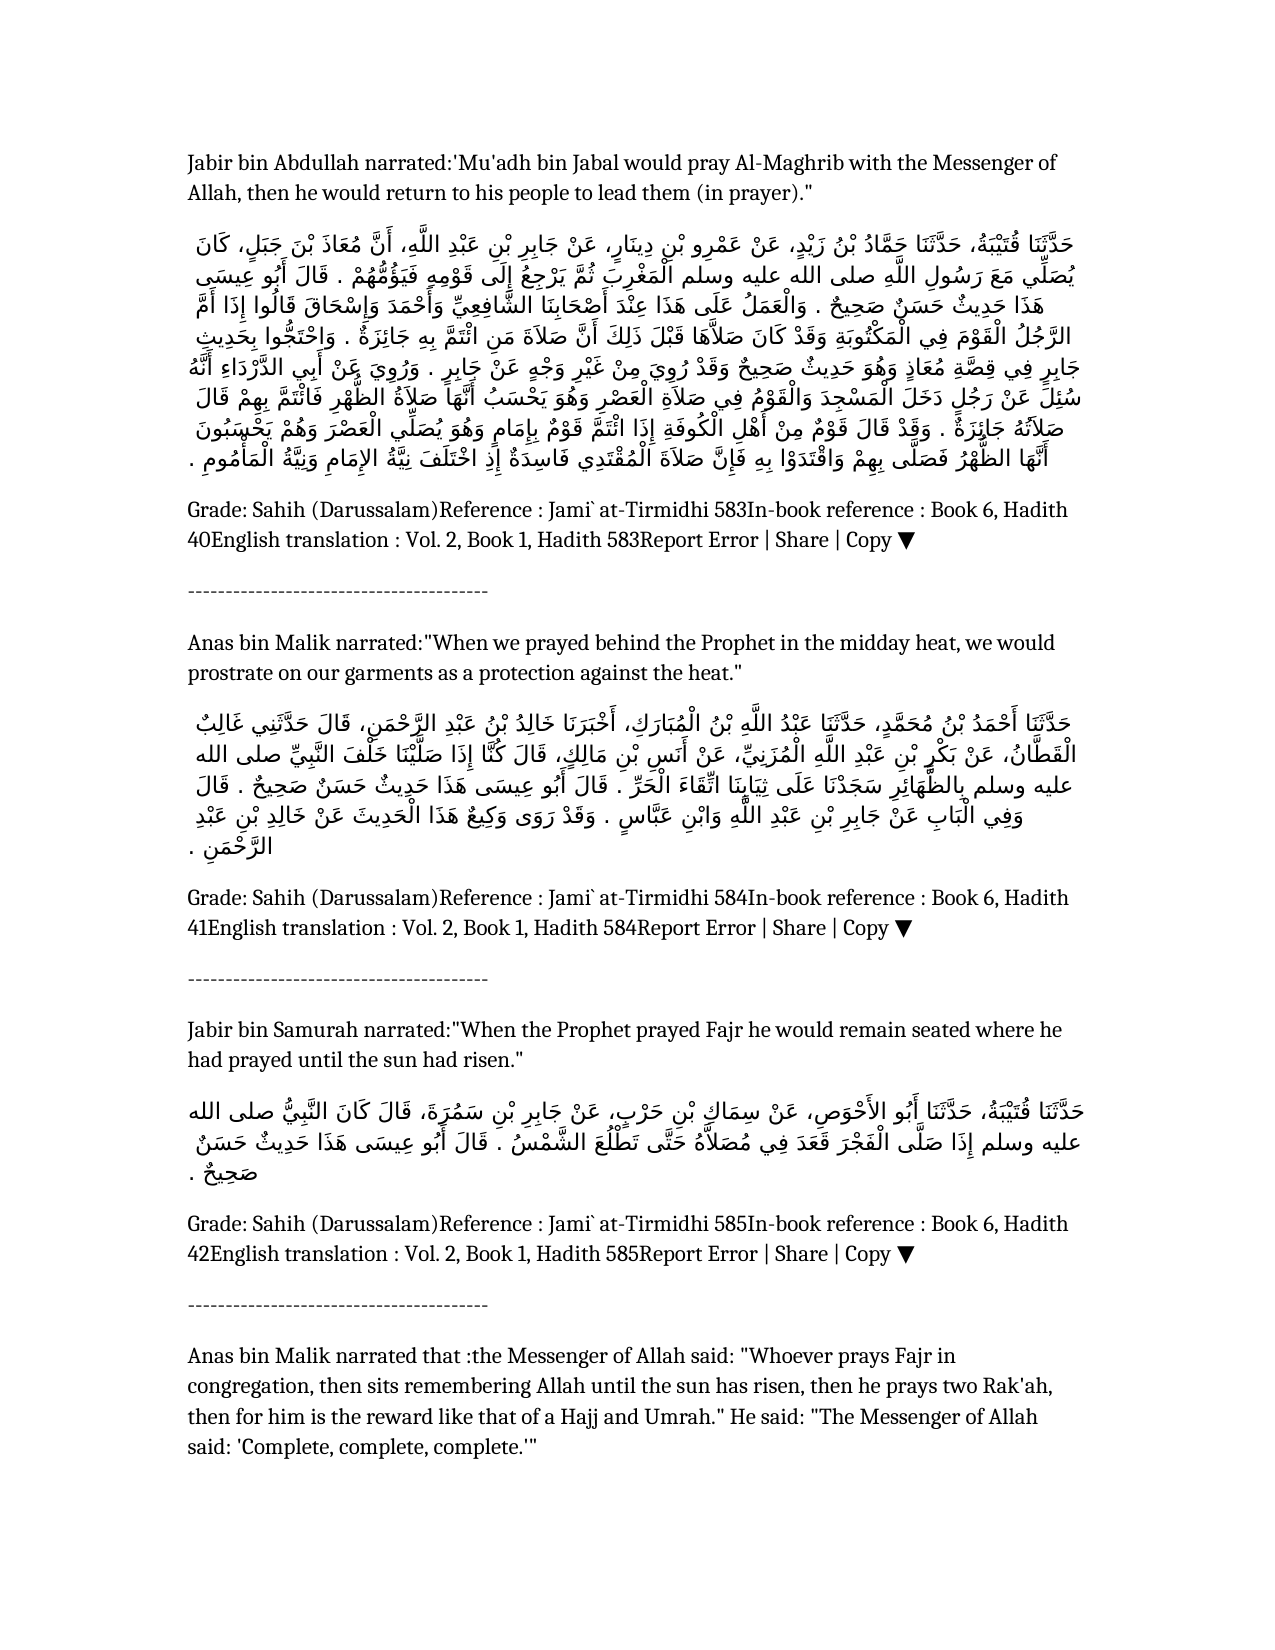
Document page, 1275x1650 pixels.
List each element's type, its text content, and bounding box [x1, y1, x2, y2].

text Grade: Sahih (Darussalam)Reference : Jami` at-Tirmidhi 585In-book reference : Book 6, Hadith 42English translation : Vol. 2, Book 1, Hadith 585Report Error | Share | Copy ▼ [187, 1211, 1087, 1267]
text حَدَّثَنَا أَحْمَدُ بْنُ مُحَمَّدٍ، حَدَّثَنَا عَبْدُ اللَّهِ بْنُ الْمُبَارَكِ، أَخْبَرَنَا خَالِدُ بْنُ عَبْدِ الرَّحْمَنِ، قَالَ حَدَّثَنِي غَالِبٌ الْقَطَّانُ، عَنْ بَكْرِ بْنِ عَبْدِ اللَّهِ الْمُزَنِيِّ، عَنْ أَنَسِ بْنِ مَالِكٍ، قَالَ كُنَّا إِذَا صَلَّيْنَا خَلْفَ النَّبِيِّ صلى الله عليه وسلم بِالظَّهَائِرِ سَجَدْنَا عَلَى ثِيَابِنَا اتِّقَاءَ الْحَرِّ ‏.‏ قَالَ أَبُو عِيسَى هَذَا حَدِيثٌ حَسَنٌ صَحِيحٌ ‏.‏ قَالَ وَفِي الْبَابِ عَنْ جَابِرِ بْنِ عَبْدِ اللَّهِ وَابْنِ عَبَّاسٍ ‏.‏ وَقَدْ رَوَى وَكِيعٌ هَذَا الْحَدِيثَ عَنْ خَالِدِ بْنِ عَبْدِ الرَّحْمَنِ ‏.‏ [187, 711, 1087, 860]
text Anas bin Malik narrated that :the Messenger of Allah said: "Whoever prays Fajr in congregation, then sits remembering Allah until the sun has risen, then he prays two Rak'ah, then for him is the reward like that of a Hajj and Umrah." He said: "The Messenger of Allah said: 'Complete, complete, complete.'" [187, 1343, 1087, 1460]
text ---------------------------------------- [187, 578, 1087, 605]
text Jabir bin Samurah narrated:"When the Prophet prayed Fajr he would remain seated where he had prayed until the sun had risen." [187, 1017, 1087, 1073]
text ---------------------------------------- [187, 966, 1087, 992]
text Grade: Sahih (Darussalam)Reference : Jami` at-Tirmidhi 583In-book reference : Book 6, Hadith 40English translation : Vol. 2, Book 1, Hadith 583Report Error | Share | Copy ▼ [187, 497, 1087, 554]
text Jabir bin Abdullah narrated:'Mu'adh bin Jabal would pray Al-Maghrib with the Messenger of Allah, then he would return to his people to lead them (in prayer)." [187, 150, 1087, 207]
text Anas bin Malik narrated:"When we prayed behind the Prophet in the midday heat, we would prostrate on our garments as a protection against the heat." [187, 629, 1087, 686]
text حَدَّثَنَا قُتَيْبَةُ، حَدَّثَنَا حَمَّادُ بْنُ زَيْدٍ، عَنْ عَمْرِو بْنِ دِينَارٍ، عَنْ جَابِرِ بْنِ عَبْدِ اللَّهِ، أَنَّ مُعَاذَ بْنَ جَبَلٍ، كَانَ يُصَلِّي مَعَ رَسُولِ اللَّهِ صلى الله عليه وسلم الْمَغْرِبَ ثُمَّ يَرْجِعُ إِلَى قَوْمِهِ فَيَؤُمُّهُمْ ‏.‏ قَالَ أَبُو عِيسَى هَذَا حَدِيثٌ حَسَنٌ صَحِيحٌ ‏.‏ وَالْعَمَلُ عَلَى هَذَا عِنْدَ أَصْحَابِنَا الشَّافِعِيِّ وَأَحْمَدَ وَإِسْحَاقَ قَالُوا إِذَا أَمَّ الرَّجُلُ الْقَوْمَ فِي الْمَكْتُوبَةِ وَقَدْ كَانَ صَلاَّهَا قَبْلَ ذَلِكَ أَنَّ صَلاَةَ مَنِ ائْتَمَّ بِهِ جَائِزَةٌ ‏.‏ وَاحْتَجُّوا بِحَدِيثِ جَابِرٍ فِي قِصَّةِ مُعَاذٍ وَهُوَ حَدِيثٌ صَحِيحٌ وَقَدْ رُوِيَ مِنْ غَيْرِ وَجْهٍ عَنْ جَابِرٍ ‏.‏ وَرُوِيَ عَنْ أَبِي الدَّرْدَاءِ أَنَّهُ سُئِلَ عَنْ رَجُلٍ دَخَلَ الْمَسْجِدَ وَالْقَوْمُ فِي صَلاَةِ الْعَصْرِ وَهُوَ يَحْسَبُ أَنَّهَا صَلاَةُ الظُّهْرِ فَائْتَمَّ بِهِمْ قَالَ صَلاَتُهُ جَائِزَةٌ ‏.‏ وَقَدْ قَالَ قَوْمٌ مِنْ أَهْلِ الْكُوفَةِ إِذَا ائْتَمَّ قَوْمٌ بِإِمَامٍ وَهُوَ يُصَلِّي الْعَصْرَ وَهُمْ يَحْسَبُونَ أَنَّهَا الظُّهْرُ فَصَلَّى بِهِمْ وَاقْتَدَوْا بِهِ فَإِنَّ صَلاَةَ الْمُقْتَدِي فَاسِدَةٌ إِذِ اخْتَلَفَ نِيَّةُ الإِمَامِ وَنِيَّةُ الْمَأْمُومِ ‏.‏ [187, 231, 1087, 472]
text ---------------------------------------- [187, 1292, 1087, 1318]
text Grade: Sahih (Darussalam)Reference : Jami` at-Tirmidhi 584In-book reference : Book 6, Hadith 41English translation : Vol. 2, Book 1, Hadith 584Report Error | Share | Copy ▼ [187, 884, 1087, 941]
text حَدَّثَنَا قُتَيْبَةُ، حَدَّثَنَا أَبُو الأَحْوَصِ، عَنْ سِمَاكِ بْنِ حَرْبٍ، عَنْ جَابِرِ بْنِ سَمُرَةَ، قَالَ كَانَ النَّبِيُّ صلى الله عليه وسلم إِذَا صَلَّى الْفَجْرَ قَعَدَ فِي مُصَلاَّهُ حَتَّى تَطْلُعَ الشَّمْسُ ‏.‏ قَالَ أَبُو عِيسَى هَذَا حَدِيثٌ حَسَنٌ صَحِيحٌ ‏.‏ [187, 1098, 1087, 1186]
